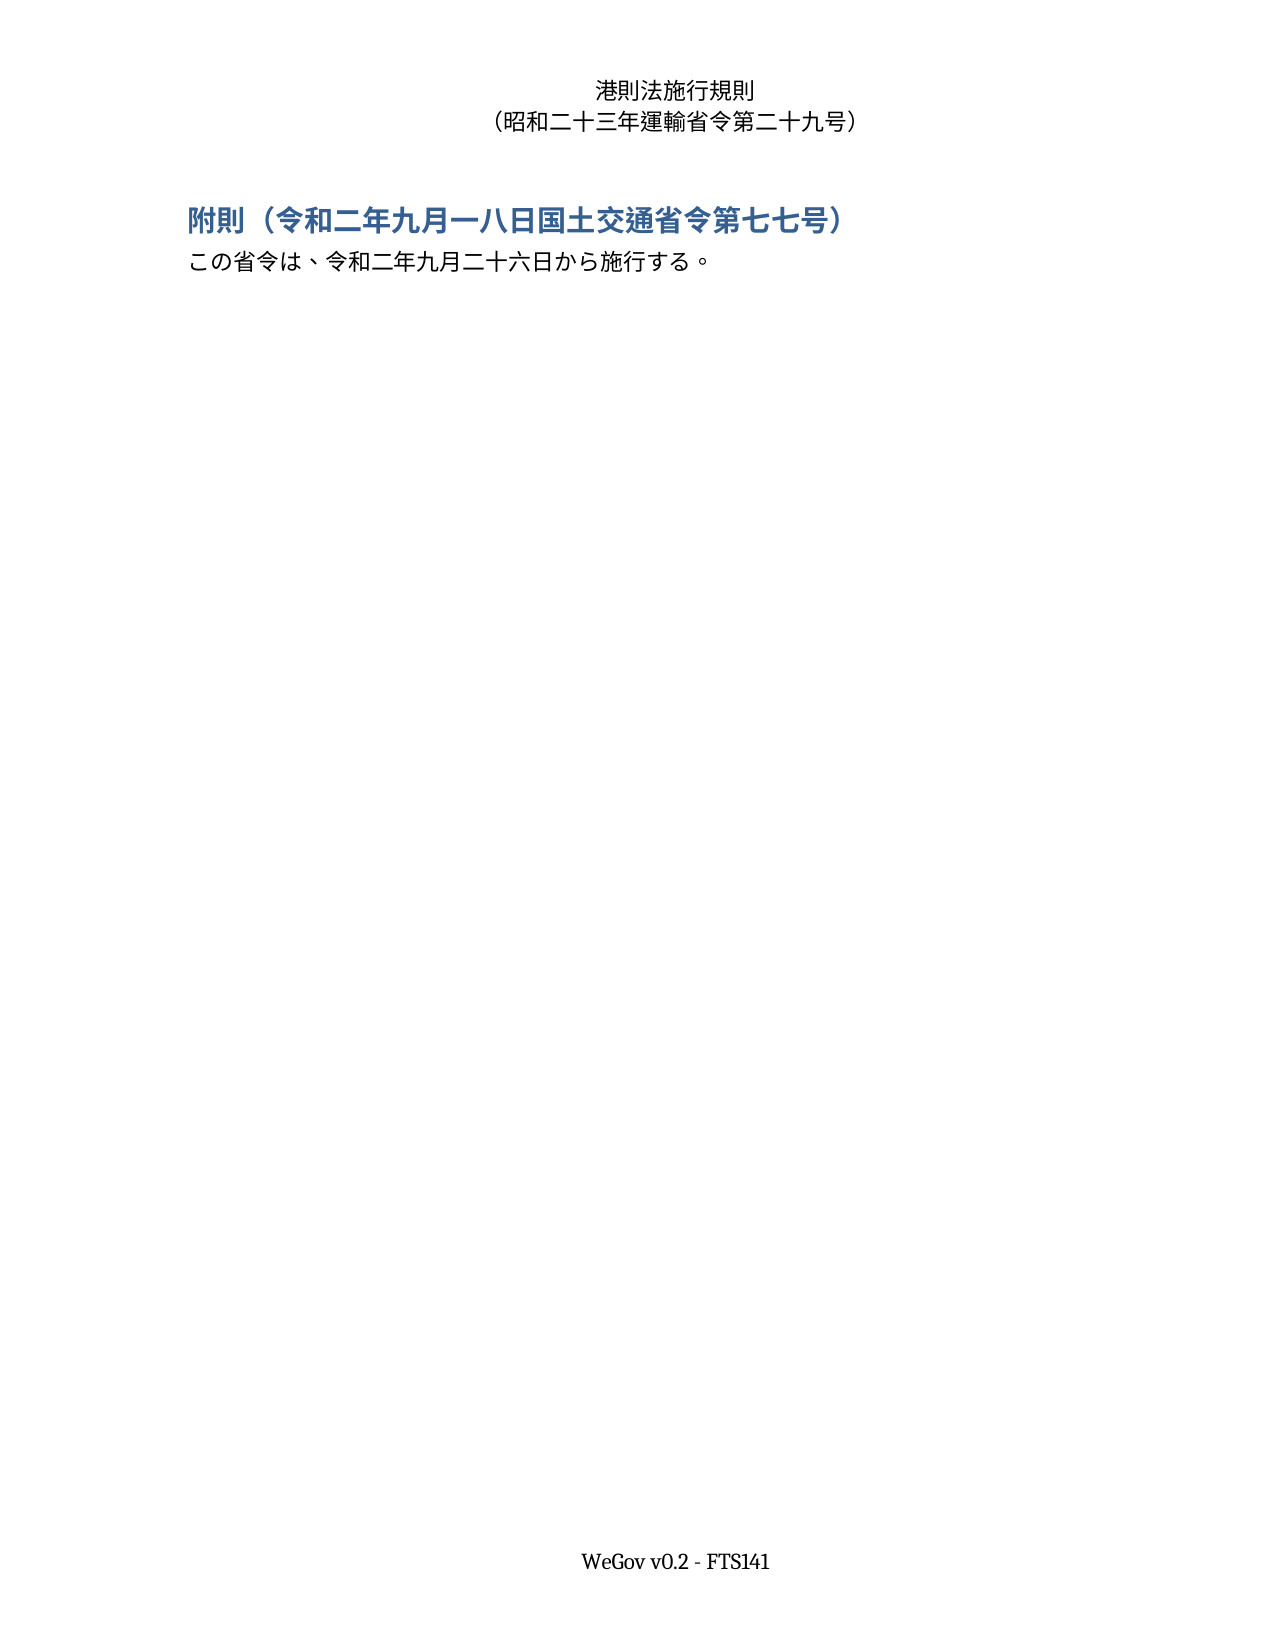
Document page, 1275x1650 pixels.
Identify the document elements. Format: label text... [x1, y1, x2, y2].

subtitle 附則（令和二年九月一八日国土交通省令第七七号） [187, 200, 1087, 240]
text この省令は、令和二年九月二十六日から施行する。 [187, 246, 1087, 277]
